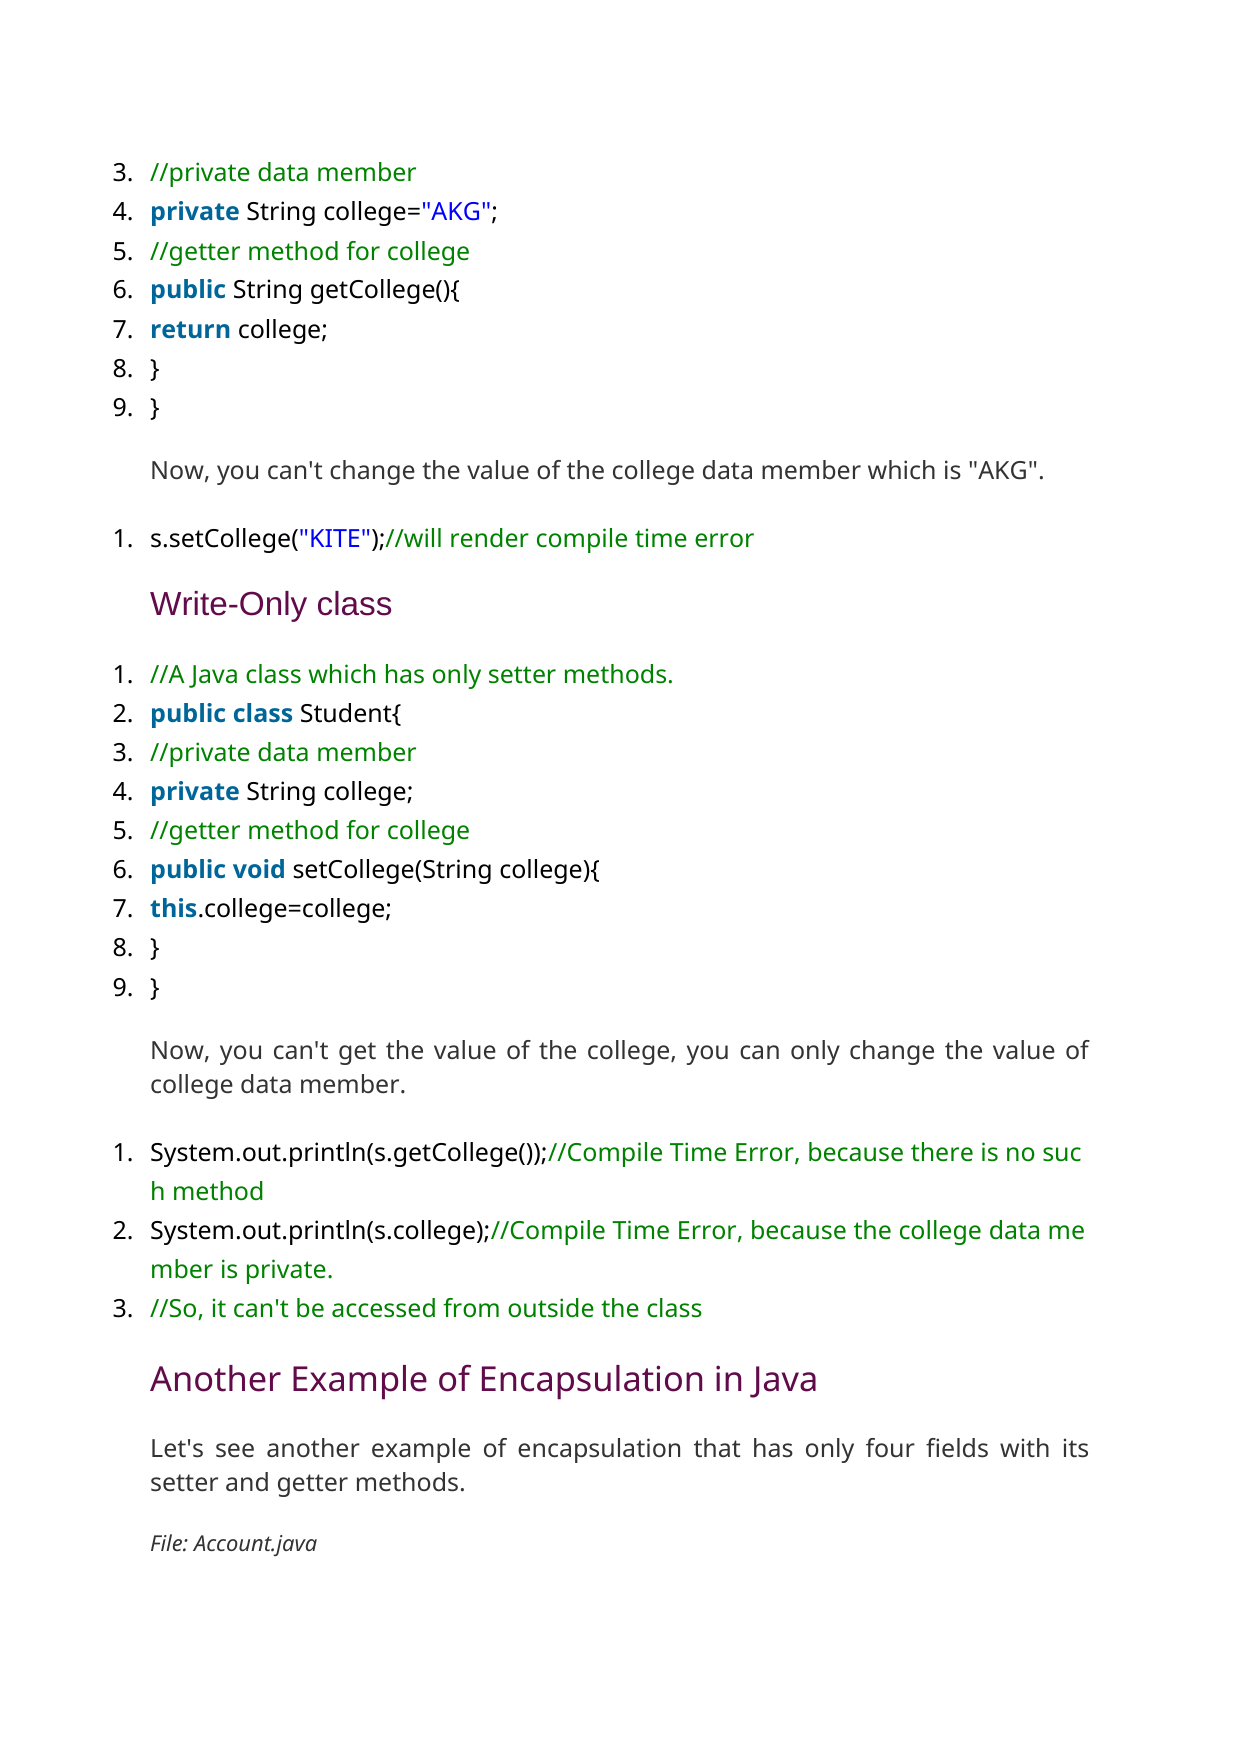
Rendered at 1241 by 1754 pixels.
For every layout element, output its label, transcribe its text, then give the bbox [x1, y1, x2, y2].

list s.setCollege("KITE");//will render compile time error [112, 516, 1090, 555]
list //getter method for college [112, 808, 1090, 847]
list System.out.println(s.getCollege());//Compile Time Error, because there is no such method [112, 1130, 1090, 1208]
list public void setCollege(String college){ [112, 847, 1090, 886]
list //So, it can't be accessed from outside the class [112, 1286, 1090, 1325]
list System.out.println(s.college);//Compile Time Error, because the college data member is private. [112, 1208, 1090, 1286]
text File: Account.java [150, 1527, 1090, 1557]
list //private data member [112, 730, 1090, 769]
list public class Student{ [112, 691, 1090, 730]
list } [112, 345, 1090, 384]
list } [112, 384, 1090, 423]
text Now, you can't get the value of the college, you can only change the value of college data member. [150, 1032, 1090, 1101]
text Now, you can't change the value of the college data member which is "AKG". [150, 453, 1090, 487]
list this.college=college; [112, 886, 1090, 925]
list //getter method for college [112, 228, 1090, 267]
list //A Java class which has only setter methods. [112, 652, 1090, 691]
list } [112, 925, 1090, 964]
text Let's see another example of encapsulation that has only four fields with its setter and getter methods. [150, 1430, 1090, 1498]
list return college; [112, 306, 1090, 345]
text Another Example of Encapsulation in Java [150, 1354, 1090, 1401]
text Write-Only class [150, 584, 1090, 622]
list private String college="AKG"; [112, 189, 1090, 228]
list } [112, 964, 1090, 1003]
list //private data member [112, 150, 1090, 189]
list private String college; [112, 769, 1090, 808]
list public String getCollege(){ [112, 267, 1090, 306]
